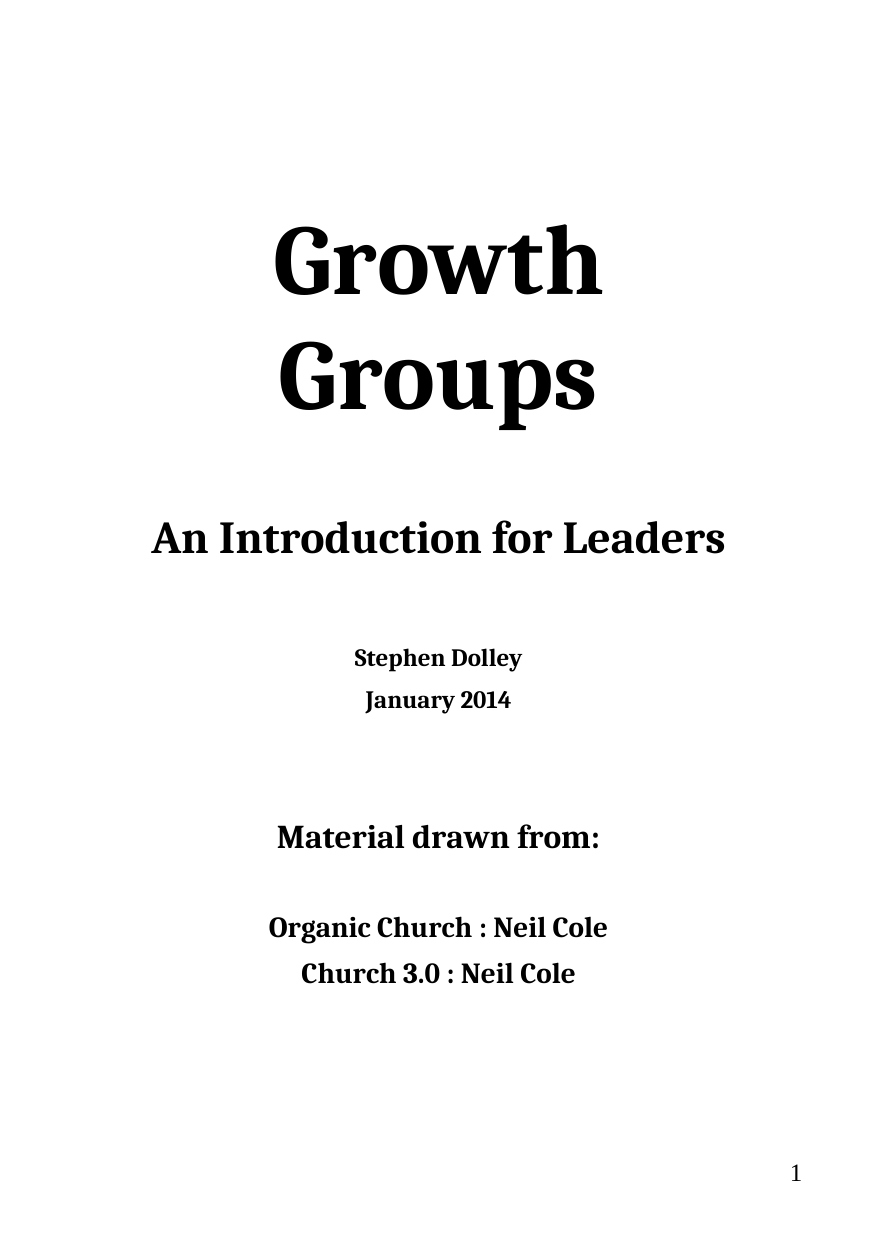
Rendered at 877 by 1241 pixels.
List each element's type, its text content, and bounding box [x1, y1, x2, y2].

text January 2014 [75, 686, 802, 714]
text Stephen Dolley [75, 644, 802, 673]
text Organic Church : Neil Cole [75, 911, 802, 944]
text Church 3.0 : Neil Cole [75, 957, 802, 991]
text Material drawn from: [75, 819, 802, 857]
text An Introduction for Leaders [75, 512, 802, 565]
text Growth Groups [75, 205, 802, 435]
